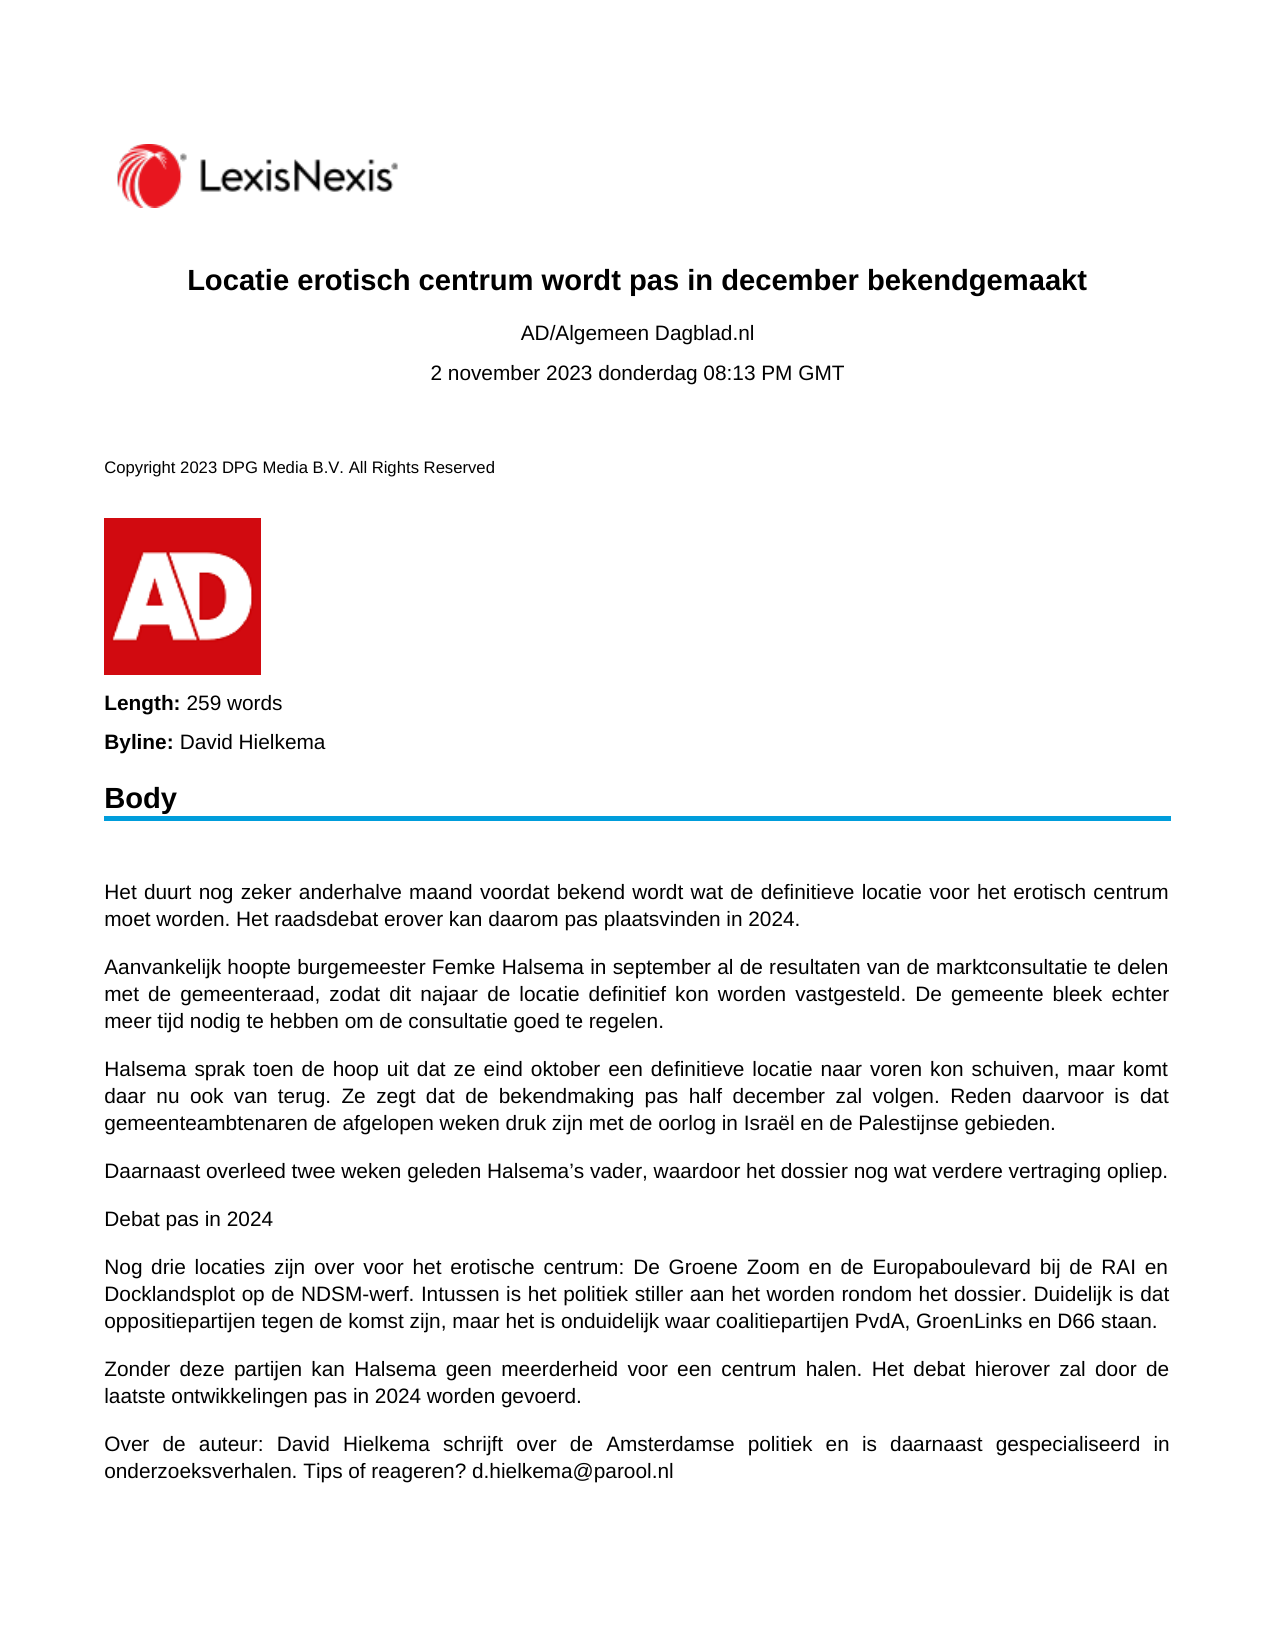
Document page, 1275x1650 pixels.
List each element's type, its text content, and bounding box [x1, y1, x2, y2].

text Length: 259 words [104, 687, 1171, 714]
text Debat pas in 2024 [104, 1204, 1171, 1231]
text Zonder deze partijen kan Halsema geen meerderheid voor een centrum halen. Het debat hierover zal door de laatste ontwikkelingen pas in 2024 worden gevoerd. [104, 1354, 1171, 1408]
text Aanvankelijk hoopte burgemeester Femke Halsema in september al de resultaten van de marktconsultatie te delen met de gemeenteraad, zodat dit najaar de locatie definitief kon worden vastgesteld. De gemeente bleek echter meer tijd nodig te hebben om de consultatie goed te regelen. [104, 952, 1171, 1033]
text Byline: David Hielkema [104, 727, 1171, 754]
text AD/Algemeen Dagblad.nl [104, 318, 1171, 345]
text 2 november 2023 donderdag 08:13 PM GMT [104, 357, 1171, 384]
text Copyright 2023 DPG Media B.V. All Rights Reserved [104, 426, 1171, 477]
picture [104, 518, 261, 675]
text Daarnaast overleed twee weken geleden Halsema’s vader, waardoor het dossier nog wat verdere vertraging opliep. [104, 1156, 1171, 1183]
text Het duurt nog zeker anderhalve maand voordat bekend wordt wat de definitieve locatie voor het erotisch centrum moet worden. Het raadsdebat erover kan daarom pas plaatsvinden in 2024. [104, 877, 1171, 931]
text Over de auteur: David Hielkema schrijft over de Amsterdamse politiek en is daarnaast gespecialiseerd in onderzoeksverhalen. Tips of reageren? d.hielkema@parool.nl [104, 1429, 1171, 1483]
text Nog drie locaties zijn over voor het erotische centrum: De Groene Zoom en de Europaboulevard bij de RAI en Docklandsplot op de NDSM-werf. Intussen is het politiek stiller aan het worden rondom het dossier. Duidelijk is dat oppositiepartijen tegen de komst zijn, maar het is onduidelijk waar coalitiepartijen PvdA, GroenLinks en D66 staan. [104, 1252, 1171, 1333]
picture [104, 144, 412, 208]
text Halsema sprak toen de hoop uit dat ze eind oktober een definitieve locatie naar voren kon schuiven, maar komt daar nu ook van terug. Ze zegt dat de bekendmaking pas half december zal volgen. Reden daarvoor is dat gemeenteambtenaren de afgelopen weken druk zijn met de oorlog in Israël en de Palestijnse gebieden. [104, 1054, 1171, 1135]
subtitle Locatie erotisch centrum wordt pas in december bekendgemaakt [104, 261, 1171, 297]
text Body [104, 779, 1171, 814]
